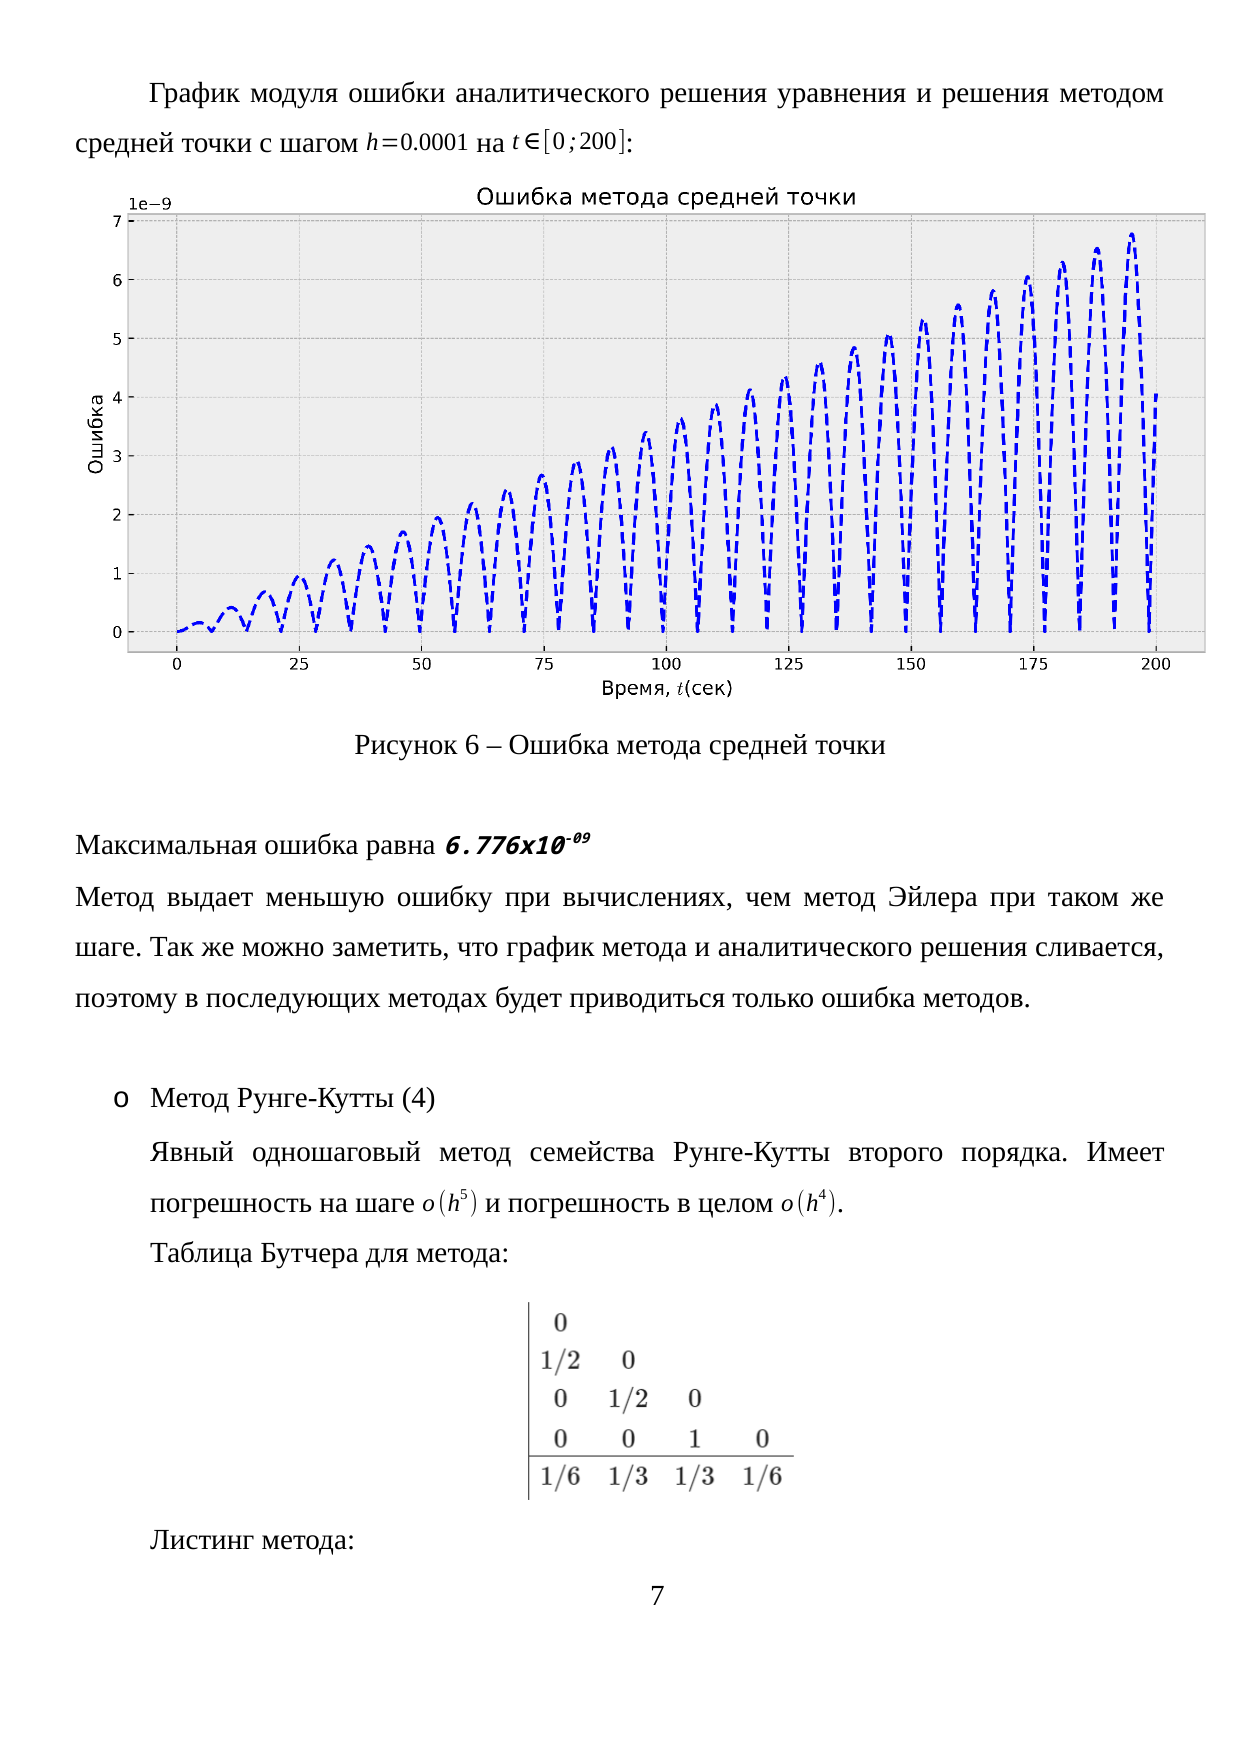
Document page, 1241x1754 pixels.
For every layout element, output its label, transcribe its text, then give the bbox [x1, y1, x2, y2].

list Явный одношаговый метод семейства Рунге-Кутты второго порядка. Имеет погрешность на шаге и погрешность в целом . [150, 1134, 1165, 1218]
text Рисунок 6 – Ошибка метода средней точки [75, 727, 1165, 760]
picture [490, 1285, 825, 1506]
text Максимальная ошибка равна 6.776x10-09 [75, 827, 1165, 862]
list Метод Рунге-Кутты (4) [112, 1081, 1165, 1117]
picture [75, 175, 1216, 710]
text График модуля ошибки аналитического решения уравнения и решения методом средней точки с шагом на : [75, 75, 1165, 159]
text Метод выдает меньшую ошибку при вычислениях, чем метод Эйлера при таком же шаге. Так же можно заметить, что график метода и аналитического решения сливается, поэтому в последующих методах будет приводиться только ошибка методов. [75, 879, 1165, 1013]
list Листинг метода: [150, 1522, 1165, 1555]
list Таблица Бутчера для метода: [150, 1235, 1165, 1269]
